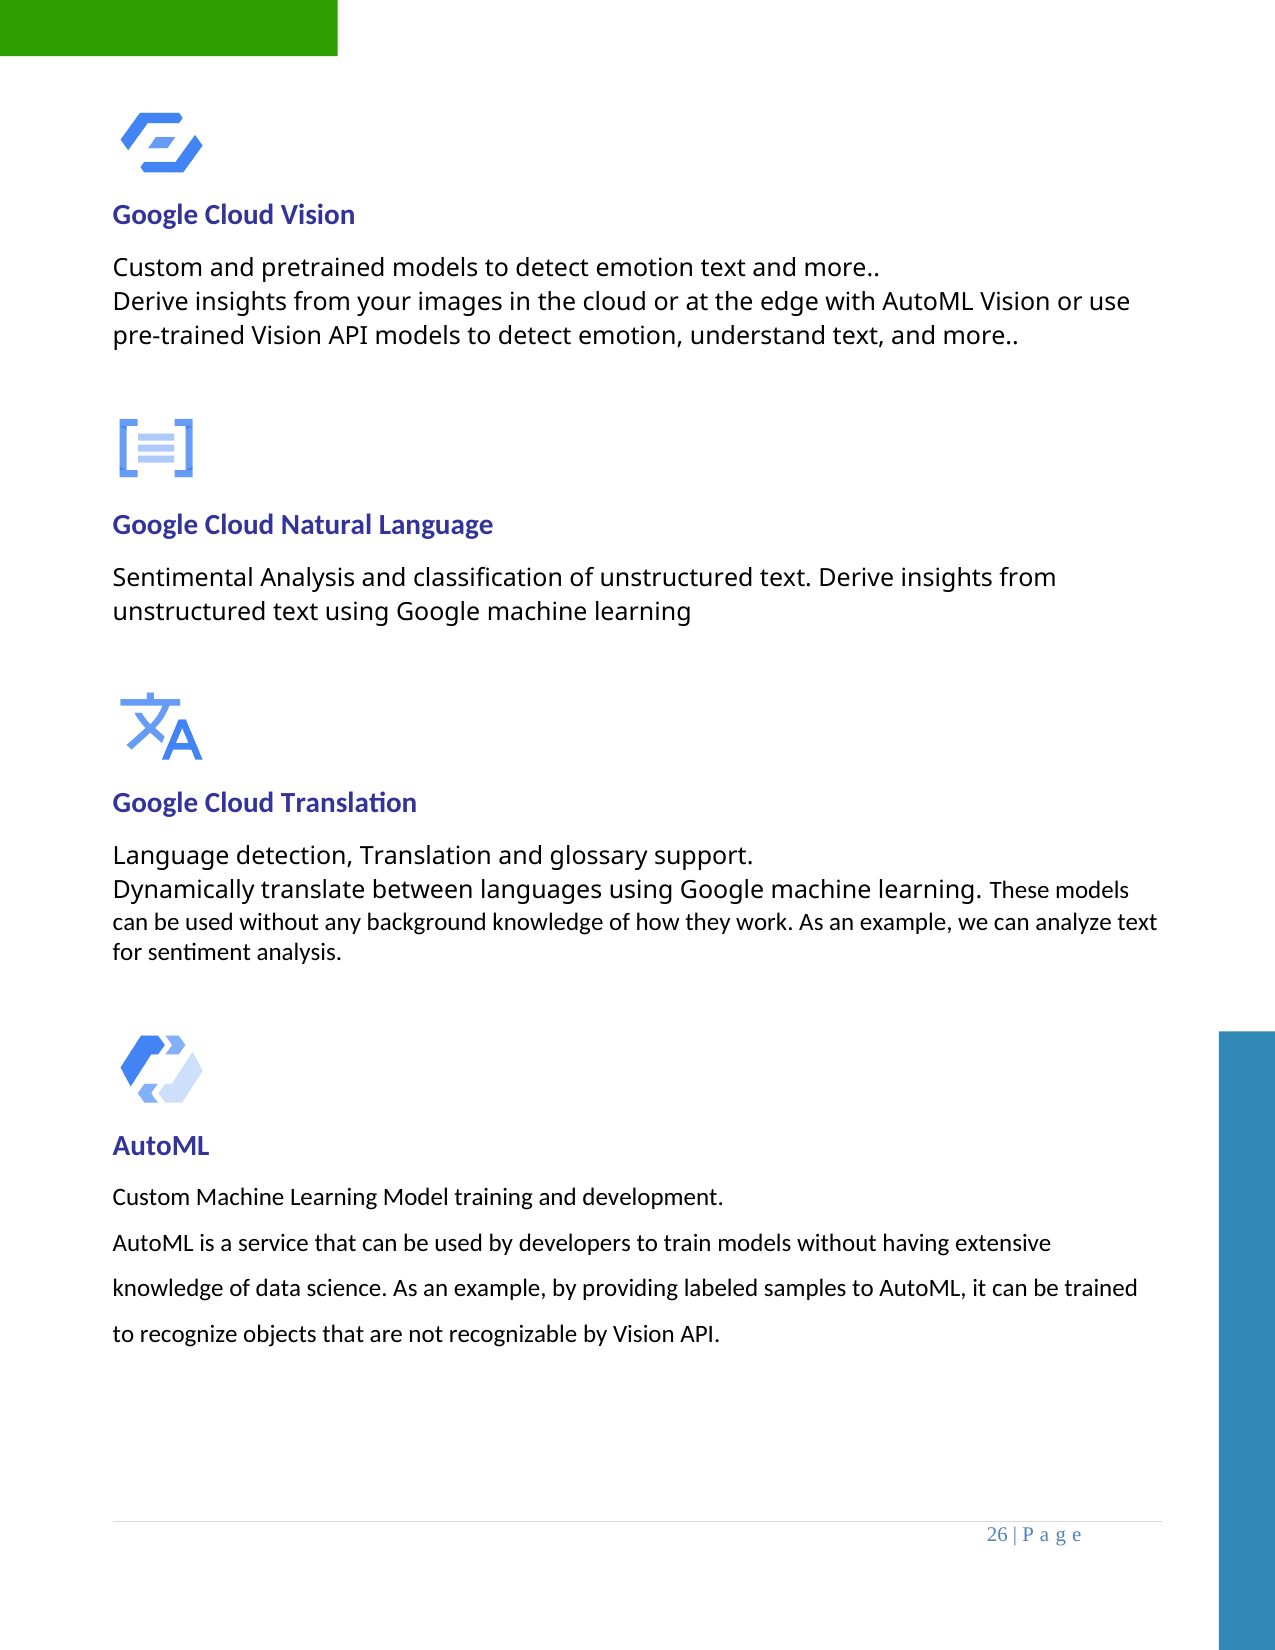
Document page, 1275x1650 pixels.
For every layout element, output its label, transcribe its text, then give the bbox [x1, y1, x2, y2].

text Dynamically translate between languages using Google machine learning. These models can be used without any background knowledge of how they work. As an example, we can analyze text for sentiment analysis. [112, 872, 1162, 967]
text Google Cloud Natural Language [112, 506, 1162, 542]
text Derive insights from your images in the cloud or at the edge with AutoML Vision or use pre-trained Vision API models to detect emotion, understand text, and more.. [112, 283, 1162, 351]
picture [112, 681, 211, 771]
text AutoML is a service that can be used by developers to train models without having extensive knowledge of data science. As an example, by providing labeled samples to AutoML, it can be trained to recognize objects that are not recognizable by Vision API. [112, 1227, 1162, 1349]
picture [112, 1024, 211, 1114]
text Custom Machine Learning Model training and development. [112, 1181, 1162, 1211]
text Google Cloud Vision [112, 196, 1162, 231]
text AutoML [112, 1127, 1162, 1163]
picture [112, 404, 200, 492]
text Language detection, Translation and glossary support. [112, 838, 1162, 872]
picture [112, 103, 211, 182]
text Custom and pretrained models to detect emotion text and more.. [112, 249, 1162, 283]
text Sentimental Analysis and classification of unstructured text. Derive insights from unstructured text using Google machine learning [112, 559, 1162, 628]
text Google Cloud Translation [112, 784, 1162, 820]
